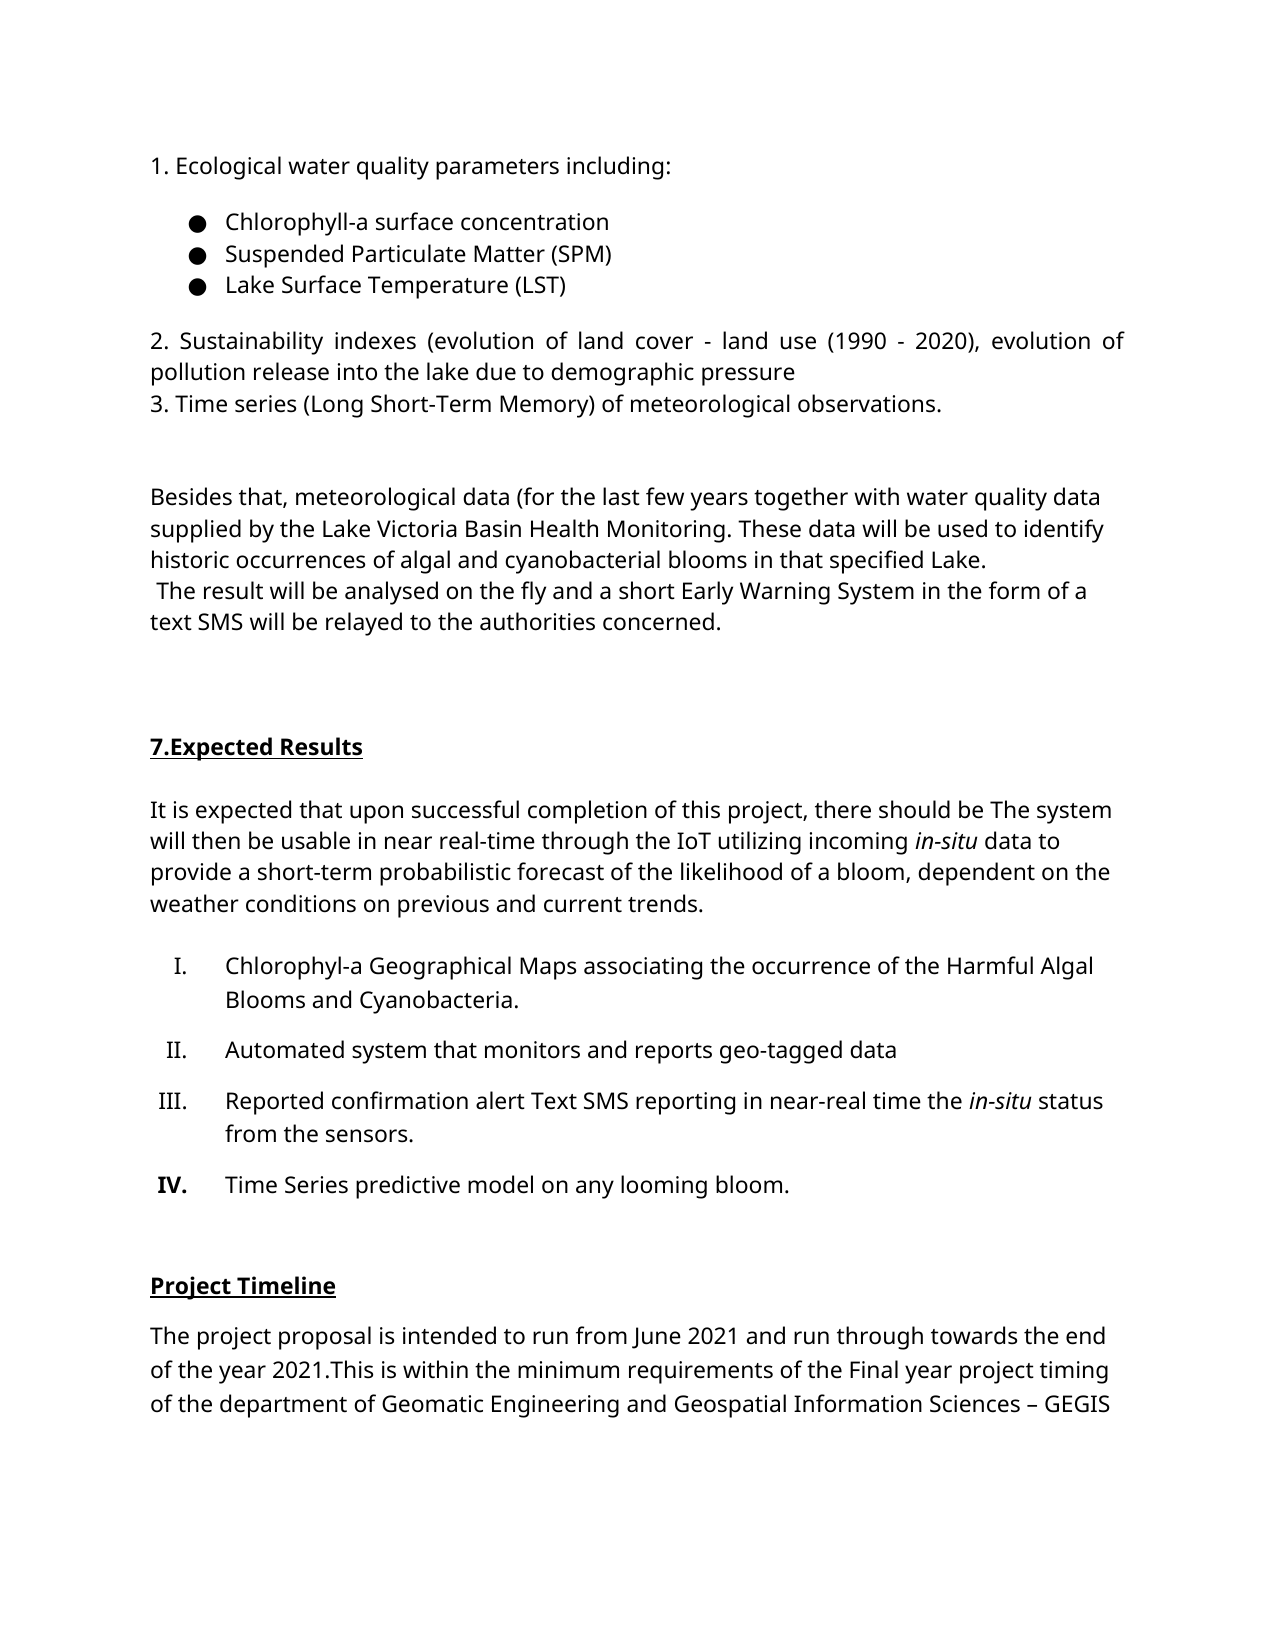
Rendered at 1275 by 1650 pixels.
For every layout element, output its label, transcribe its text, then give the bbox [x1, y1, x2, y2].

text Appended below is a typical sample Gannt Chart illustrating a rough overview of the project timeline. However, it is right to disclaim that this Gannt chart is highly subject to review and editing but should not however stetch beyond the end of this year 2021. [150, 1263, 1125, 1362]
text 7.Expected Results [150, 556, 1125, 587]
list Chlorophyl-a Geographical Maps associating the occurrence of the Harmful Algal Blooms and Cyanobacteria. [187, 775, 1125, 840]
text The project proposal is intended to run from June 2021 and run through towards the end of the year 2021.This is within the minimum requirements of the Final year project timing of the department of Geomatic Engineering and Geospatial Information Sciences – GEGIS [150, 1145, 1125, 1244]
list Reported confirmation alert Text SMS reporting in near-real time the in-situ status from the sensors. [187, 909, 1125, 974]
text Project Timeline [150, 1094, 1125, 1126]
text 3. Time series (Long Short-Term Memory) of meteorological observations. [150, 212, 1125, 244]
text Besides that, meteorological data (for the last few years together with water quality data supplied by the Lake Victoria Basin Health Monitoring. These data will be used to identify historic occurrences of algal and cyanobacterial blooms in that specified Lake. [150, 306, 1125, 400]
text 2. Sustainability indexes (evolution of land cover - land use (1990 - 2020), evolution of pollution release into the lake due to demographic pressure [150, 150, 1125, 212]
list Automated system that monitors and reports geo-tagged data [187, 859, 1125, 890]
text It is expected that upon successful completion of this project, there should be The system will then be usable in near real-time through the IoT utilizing incoming in-situ data to provide a short-term probabilistic forecast of the likelihood of a bloom, dependent on the weather conditions on previous and current trends. [150, 619, 1125, 744]
list Time Series predictive model on any looming bloom. [187, 994, 1125, 1025]
text The result will be analysed on the fly and a short Early Warning System in the form of a text SMS will be relayed to the authorities concerned. [150, 400, 1125, 462]
